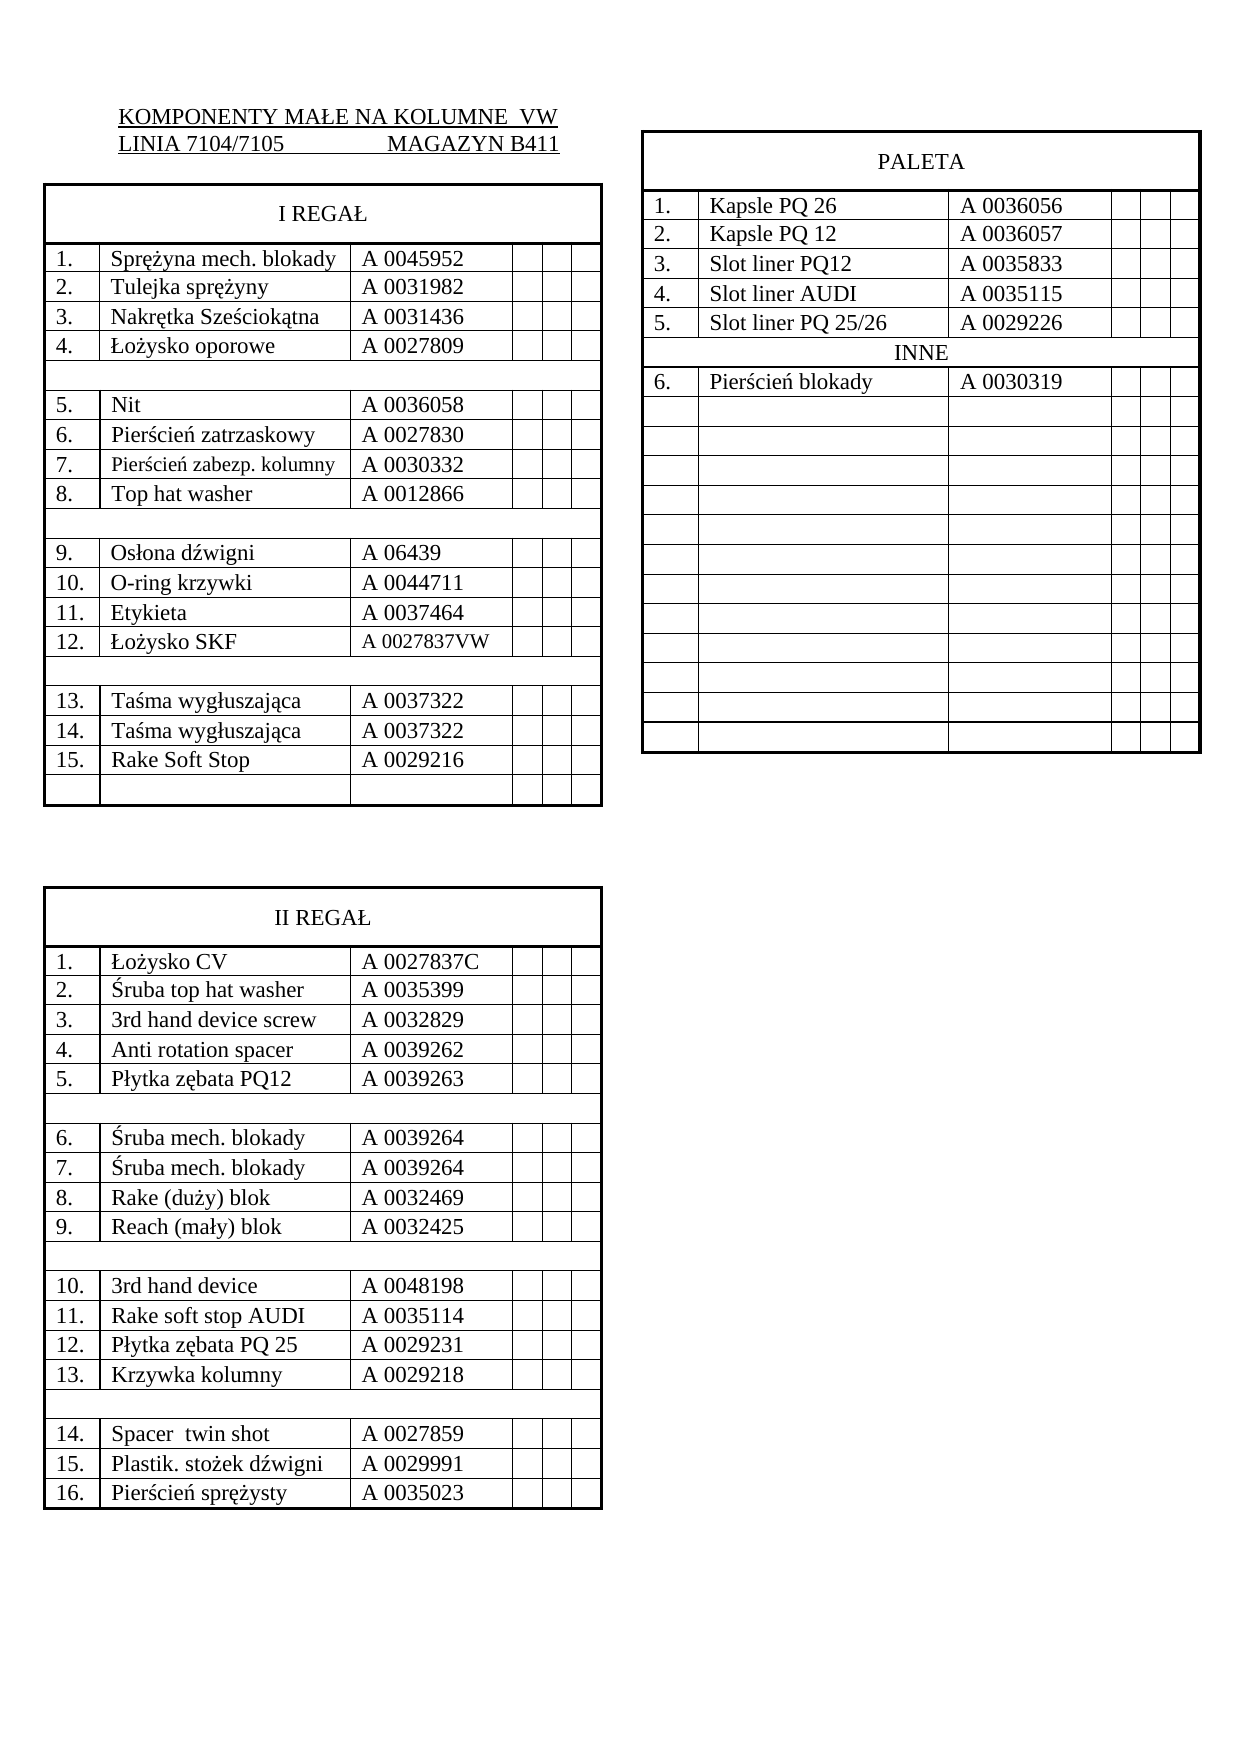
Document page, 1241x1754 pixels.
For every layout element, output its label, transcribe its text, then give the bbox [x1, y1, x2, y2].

table_cell Płytka zębata PQ12 [101, 1064, 350, 1093]
table_cell Slot liner AUDI [699, 279, 948, 307]
table_cell A 0012866 [351, 479, 512, 508]
table_cell [543, 1449, 571, 1477]
table_cell [513, 1035, 542, 1063]
table_cell [543, 1479, 571, 1507]
table_cell [513, 1419, 542, 1448]
table_cell [699, 456, 948, 485]
table_cell [572, 1183, 600, 1211]
table_cell [1171, 220, 1198, 248]
table_cell [1141, 604, 1170, 633]
table_cell [513, 746, 542, 774]
table_cell 1. [644, 192, 698, 218]
table_cell [1112, 604, 1140, 633]
table_cell [1171, 575, 1198, 603]
table_cell 10. [46, 568, 99, 597]
table_cell Łożysko CV [101, 948, 350, 974]
table_cell 6. [644, 368, 698, 396]
table_cell 10. [46, 1271, 99, 1300]
table_cell [513, 686, 542, 715]
table_cell [1141, 693, 1170, 721]
table_cell [572, 1479, 600, 1507]
table_cell [1112, 486, 1140, 514]
table_cell [644, 723, 698, 751]
table_cell [513, 450, 542, 478]
table_cell [1141, 575, 1170, 603]
table_cell 8. [46, 1183, 99, 1211]
table_cell [1171, 308, 1198, 337]
text KOMPONENTY MAŁE NA KOLUMNE VW [44, 103, 613, 130]
table_cell Osłona dźwigni [100, 539, 350, 567]
table_cell Slot liner PQ 25/26 [699, 308, 948, 337]
table_cell 5. [46, 391, 99, 419]
table_cell 11. [46, 1301, 99, 1329]
table_cell Reach (mały) blok [101, 1212, 350, 1241]
table_cell Pierścień blokady [699, 368, 948, 396]
table_cell Anti rotation spacer [101, 1035, 350, 1063]
table_cell [644, 515, 698, 544]
table_cell [572, 1301, 600, 1329]
table_cell A 0027837VW [351, 627, 512, 656]
table_cell A 0029226 [949, 308, 1111, 337]
table_cell [543, 775, 571, 804]
table_cell [513, 598, 542, 626]
table_cell [572, 948, 600, 974]
table_cell 15. [46, 746, 99, 774]
table_cell [699, 515, 948, 544]
table_cell [572, 331, 600, 360]
table_cell [513, 245, 542, 271]
table_cell [572, 1360, 600, 1389]
table_cell [46, 657, 600, 685]
table_cell [1171, 663, 1198, 692]
table_cell [644, 693, 698, 721]
table_cell [1112, 279, 1140, 307]
table_cell [513, 1153, 542, 1182]
table_cell [543, 1124, 571, 1152]
table_cell A 0027837C [351, 948, 512, 974]
table_cell Nakrętka Sześciokątna [100, 302, 350, 330]
table_cell [699, 663, 948, 692]
table_cell [644, 427, 698, 455]
table_cell [513, 539, 542, 567]
table_cell [543, 450, 571, 478]
table_cell [644, 604, 698, 633]
table_cell [1141, 308, 1170, 337]
table_cell [949, 545, 1111, 573]
table_cell [572, 450, 600, 478]
table_cell A 0027809 [351, 331, 512, 360]
table_cell [1171, 456, 1198, 485]
table_cell [644, 575, 698, 603]
table_cell Taśma wygłuszająca [101, 716, 350, 744]
table_cell [513, 302, 542, 330]
table_cell A 0032425 [351, 1212, 512, 1241]
table_cell [949, 723, 1111, 751]
table_cell [644, 486, 698, 514]
table_cell [513, 1449, 542, 1477]
table_cell [543, 746, 571, 774]
table_cell [1112, 249, 1140, 278]
table_cell Pierścień zatrzaskowy [101, 420, 350, 449]
table_cell [699, 604, 948, 633]
table_cell A 0031436 [351, 302, 512, 330]
table_cell A 0036058 [351, 391, 512, 419]
table_cell [1141, 279, 1170, 307]
table_cell [543, 976, 571, 1004]
table_cell 5. [644, 308, 698, 337]
table_cell [543, 716, 571, 744]
table_cell Krzywka kolumny [101, 1360, 350, 1389]
table_cell [513, 1005, 542, 1034]
table_cell [1141, 220, 1170, 248]
table_cell A 0032829 [351, 1005, 512, 1034]
table_cell [699, 693, 948, 721]
table_cell [513, 1212, 542, 1241]
text LINIA 7104/7105 MAGAZYN B411 [44, 130, 613, 156]
table_cell Kapsle PQ 12 [699, 220, 948, 248]
table_cell [699, 575, 948, 603]
table_cell [513, 1301, 542, 1329]
table_cell [543, 686, 571, 715]
table_cell [543, 391, 571, 419]
table_cell [699, 634, 948, 662]
table_header I REGAŁ [46, 186, 600, 242]
table_cell [1141, 397, 1170, 426]
table_cell Łożysko SKF [100, 627, 350, 656]
table_cell [572, 976, 600, 1004]
table_cell 12. [46, 627, 99, 656]
table_cell [1112, 397, 1140, 426]
table_cell [644, 456, 698, 485]
table_cell [1171, 279, 1198, 307]
table_cell [1171, 486, 1198, 514]
table_cell 3rd hand device [101, 1271, 350, 1300]
table_cell Slot liner PQ12 [699, 249, 948, 278]
table_cell 12. [46, 1331, 99, 1359]
table_cell A 0029231 [351, 1331, 512, 1359]
table_cell [1112, 634, 1140, 662]
table_cell [1171, 192, 1198, 218]
table_cell [699, 723, 948, 751]
table_cell [572, 1153, 600, 1182]
table_cell 9. [46, 1212, 99, 1241]
table_cell [1112, 368, 1140, 396]
table_cell [572, 627, 600, 656]
table_cell [572, 1005, 600, 1034]
table_cell [1141, 663, 1170, 692]
table_cell 3. [46, 1005, 99, 1034]
table_cell [513, 627, 542, 656]
table_cell [513, 716, 542, 744]
table_cell [543, 598, 571, 626]
table_cell [572, 1212, 600, 1241]
table_cell [644, 397, 698, 426]
table_cell [1171, 397, 1198, 426]
table_cell [543, 479, 571, 508]
table_cell A 0039264 [351, 1124, 512, 1152]
table_cell A 0036056 [949, 192, 1111, 218]
table_cell [1112, 308, 1140, 337]
table_cell [699, 545, 948, 573]
table_cell Śruba mech. blokady [101, 1124, 350, 1152]
table_cell Płytka zębata PQ 25 [101, 1331, 350, 1359]
table_cell A 0030319 [949, 368, 1111, 396]
table_cell [1171, 604, 1198, 633]
table_cell 3. [46, 302, 99, 330]
table_cell A 0031982 [351, 272, 512, 301]
table_cell [513, 420, 542, 449]
table_cell [1141, 486, 1170, 514]
table_cell 16. [46, 1479, 99, 1507]
table_cell [543, 420, 571, 449]
table_cell Plastik. stożek dźwigni [101, 1449, 350, 1477]
table_cell [513, 568, 542, 597]
table_cell 2. [46, 976, 99, 1004]
table_cell [1112, 663, 1140, 692]
table_cell 14. [46, 1419, 99, 1448]
table_cell [543, 272, 571, 301]
table_cell 8. [46, 479, 99, 508]
table_cell Pierścień zabezp. kolumny [101, 450, 350, 478]
table_cell [513, 1331, 542, 1359]
table_cell [513, 1479, 542, 1507]
table_cell A 0029218 [351, 1360, 512, 1389]
table_cell [949, 456, 1111, 485]
table_cell [572, 1419, 600, 1448]
table_cell 3. [644, 249, 698, 278]
table_cell [1171, 515, 1198, 544]
table_cell [572, 746, 600, 774]
table_cell [543, 1301, 571, 1329]
table_cell [513, 479, 542, 508]
table_cell [543, 568, 571, 597]
table_cell [351, 775, 512, 804]
table_cell [572, 1064, 600, 1093]
table_cell 3rd hand device screw [101, 1005, 350, 1034]
table_cell [543, 1183, 571, 1211]
table_cell Top hat washer [101, 479, 350, 508]
table_cell A 0035833 [949, 249, 1111, 278]
table_cell [543, 1271, 571, 1300]
table_cell [101, 775, 350, 804]
table_cell [543, 1212, 571, 1241]
table_cell 14. [46, 716, 99, 744]
table_cell A 0044711 [351, 568, 512, 597]
table_cell [513, 391, 542, 419]
table_cell 15. [46, 1449, 99, 1477]
table_cell A 0045952 [351, 245, 512, 271]
table_cell Spacer twin shot [101, 1419, 350, 1448]
table_cell [1171, 693, 1198, 721]
table_cell [513, 1064, 542, 1093]
table_cell O-ring krzywki [100, 568, 350, 597]
table_cell [1112, 456, 1140, 485]
table_cell A 0035114 [351, 1301, 512, 1329]
table_cell [543, 948, 571, 974]
table_cell [513, 1124, 542, 1152]
table_cell 9. [46, 539, 99, 567]
table_cell 1. [46, 948, 99, 974]
table_cell [644, 663, 698, 692]
table_cell [1112, 723, 1140, 751]
table_cell 11. [46, 598, 99, 626]
table_cell [949, 397, 1111, 426]
table_cell 7. [46, 450, 99, 478]
table_cell [1112, 515, 1140, 544]
table_cell Śruba top hat washer [101, 976, 350, 1004]
table_cell [572, 391, 600, 419]
table_cell [572, 1271, 600, 1300]
table_cell [644, 545, 698, 573]
table_cell [1171, 545, 1198, 573]
table_cell [1112, 545, 1140, 573]
table_cell [543, 627, 571, 656]
table_cell [1141, 427, 1170, 455]
table_cell 4. [644, 279, 698, 307]
table_cell [543, 1360, 571, 1389]
table_cell [1141, 515, 1170, 544]
table_cell [1171, 634, 1198, 662]
table_cell [46, 1094, 600, 1122]
table_cell 2. [46, 272, 99, 301]
table_cell [572, 686, 600, 715]
table_cell [1112, 192, 1140, 218]
table_cell [1112, 693, 1140, 721]
table_cell 1. [46, 245, 99, 271]
table_cell [513, 976, 542, 1004]
table_cell 7. [46, 1153, 99, 1182]
table_cell 4. [46, 1035, 99, 1063]
table_cell [543, 1419, 571, 1448]
table_cell [46, 509, 600, 537]
table_cell [572, 1331, 600, 1359]
table_cell [1141, 545, 1170, 573]
table_cell [572, 245, 600, 271]
table_header PALETA [644, 133, 1198, 189]
table_cell A 0048198 [351, 1271, 512, 1300]
table_cell [543, 1035, 571, 1063]
table_cell [543, 1005, 571, 1034]
table_cell [1171, 427, 1198, 455]
table_cell A 0027830 [351, 420, 512, 449]
table_cell [572, 568, 600, 597]
table_cell [572, 1449, 600, 1477]
table_cell A 0039264 [351, 1153, 512, 1182]
table_cell [1141, 723, 1170, 751]
table_cell Rake soft stop AUDI [101, 1301, 350, 1329]
table_cell [1112, 220, 1140, 248]
table_cell [572, 479, 600, 508]
table_cell [543, 245, 571, 271]
table_cell [949, 486, 1111, 514]
table_cell [699, 486, 948, 514]
table_cell [513, 1360, 542, 1389]
table_cell [513, 331, 542, 360]
table_cell [1141, 249, 1170, 278]
table_cell Tulejka sprężyny [100, 272, 350, 301]
table_cell [543, 331, 571, 360]
table_cell [513, 1183, 542, 1211]
table_cell [543, 302, 571, 330]
table_cell A 0032469 [351, 1183, 512, 1211]
table_cell Łożysko oporowe [100, 331, 350, 360]
table_cell [46, 361, 600, 389]
table_cell [1141, 368, 1170, 396]
table_cell A 0037322 [351, 716, 512, 744]
table_cell [543, 1331, 571, 1359]
table_cell [46, 1242, 600, 1270]
table_cell [699, 427, 948, 455]
table_cell A 06439 [351, 539, 512, 567]
table_cell A 0039262 [351, 1035, 512, 1063]
table_cell [572, 420, 600, 449]
table_cell [513, 948, 542, 974]
table_cell Pierścień sprężysty [101, 1479, 350, 1507]
table_cell [572, 302, 600, 330]
table_header II REGAŁ [46, 889, 600, 945]
table_cell [572, 716, 600, 744]
table_cell [513, 272, 542, 301]
table_cell [949, 575, 1111, 603]
table_cell A 0037322 [351, 686, 512, 715]
table_cell [572, 539, 600, 567]
table_cell A 0039263 [351, 1064, 512, 1093]
table_cell [543, 539, 571, 567]
table_cell A 0035399 [351, 976, 512, 1004]
table_cell Kapsle PQ 26 [699, 192, 948, 218]
table_cell A 0030332 [351, 450, 512, 478]
table_cell 13. [46, 1360, 99, 1389]
table_cell A 0035115 [949, 279, 1111, 307]
table_cell A 0035023 [351, 1479, 512, 1507]
table_cell [949, 604, 1111, 633]
table_cell [1141, 192, 1170, 218]
table_cell A 0029991 [351, 1449, 512, 1477]
table_cell [543, 1153, 571, 1182]
table_cell [1171, 368, 1198, 396]
table_cell [46, 775, 99, 804]
table_cell [949, 663, 1111, 692]
table_cell 13. [46, 686, 99, 715]
table_cell Nit [101, 391, 350, 419]
table_cell [949, 515, 1111, 544]
table_cell 6. [46, 420, 99, 449]
table_cell [543, 1064, 571, 1093]
table_cell Sprężyna mech. blokady [100, 245, 350, 271]
table_cell [949, 427, 1111, 455]
table_cell A 0037464 [351, 598, 512, 626]
table_cell [1112, 575, 1140, 603]
table_cell [572, 775, 600, 804]
table_cell [513, 775, 542, 804]
table_cell [1171, 723, 1198, 751]
table_cell Rake (duży) blok [101, 1183, 350, 1211]
table_cell [1141, 634, 1170, 662]
table_cell [572, 1035, 600, 1063]
table_cell A 0027859 [351, 1419, 512, 1448]
table_cell Rake Soft Stop [101, 746, 350, 774]
table_cell [699, 397, 948, 426]
table_cell A 0029216 [351, 746, 512, 774]
table_cell [513, 1271, 542, 1300]
table_cell [572, 598, 600, 626]
table_cell 6. [46, 1124, 99, 1152]
table_cell Etykieta [100, 598, 350, 626]
table_cell Śruba mech. blokady [101, 1153, 350, 1182]
table_cell [1141, 456, 1170, 485]
table_cell 5. [46, 1064, 99, 1093]
table_cell 4. [46, 331, 99, 360]
table_cell [1171, 249, 1198, 278]
table_cell [644, 634, 698, 662]
table_cell 2. [644, 220, 698, 248]
table_cell [949, 693, 1111, 721]
table_cell [572, 1124, 600, 1152]
table_cell Taśma wygłuszająca [101, 686, 350, 715]
table_cell A 0036057 [949, 220, 1111, 248]
table_cell [949, 634, 1111, 662]
table_cell [46, 1390, 600, 1418]
table_cell INNE [644, 338, 1198, 366]
table_cell [572, 272, 600, 301]
table_cell [1112, 427, 1140, 455]
